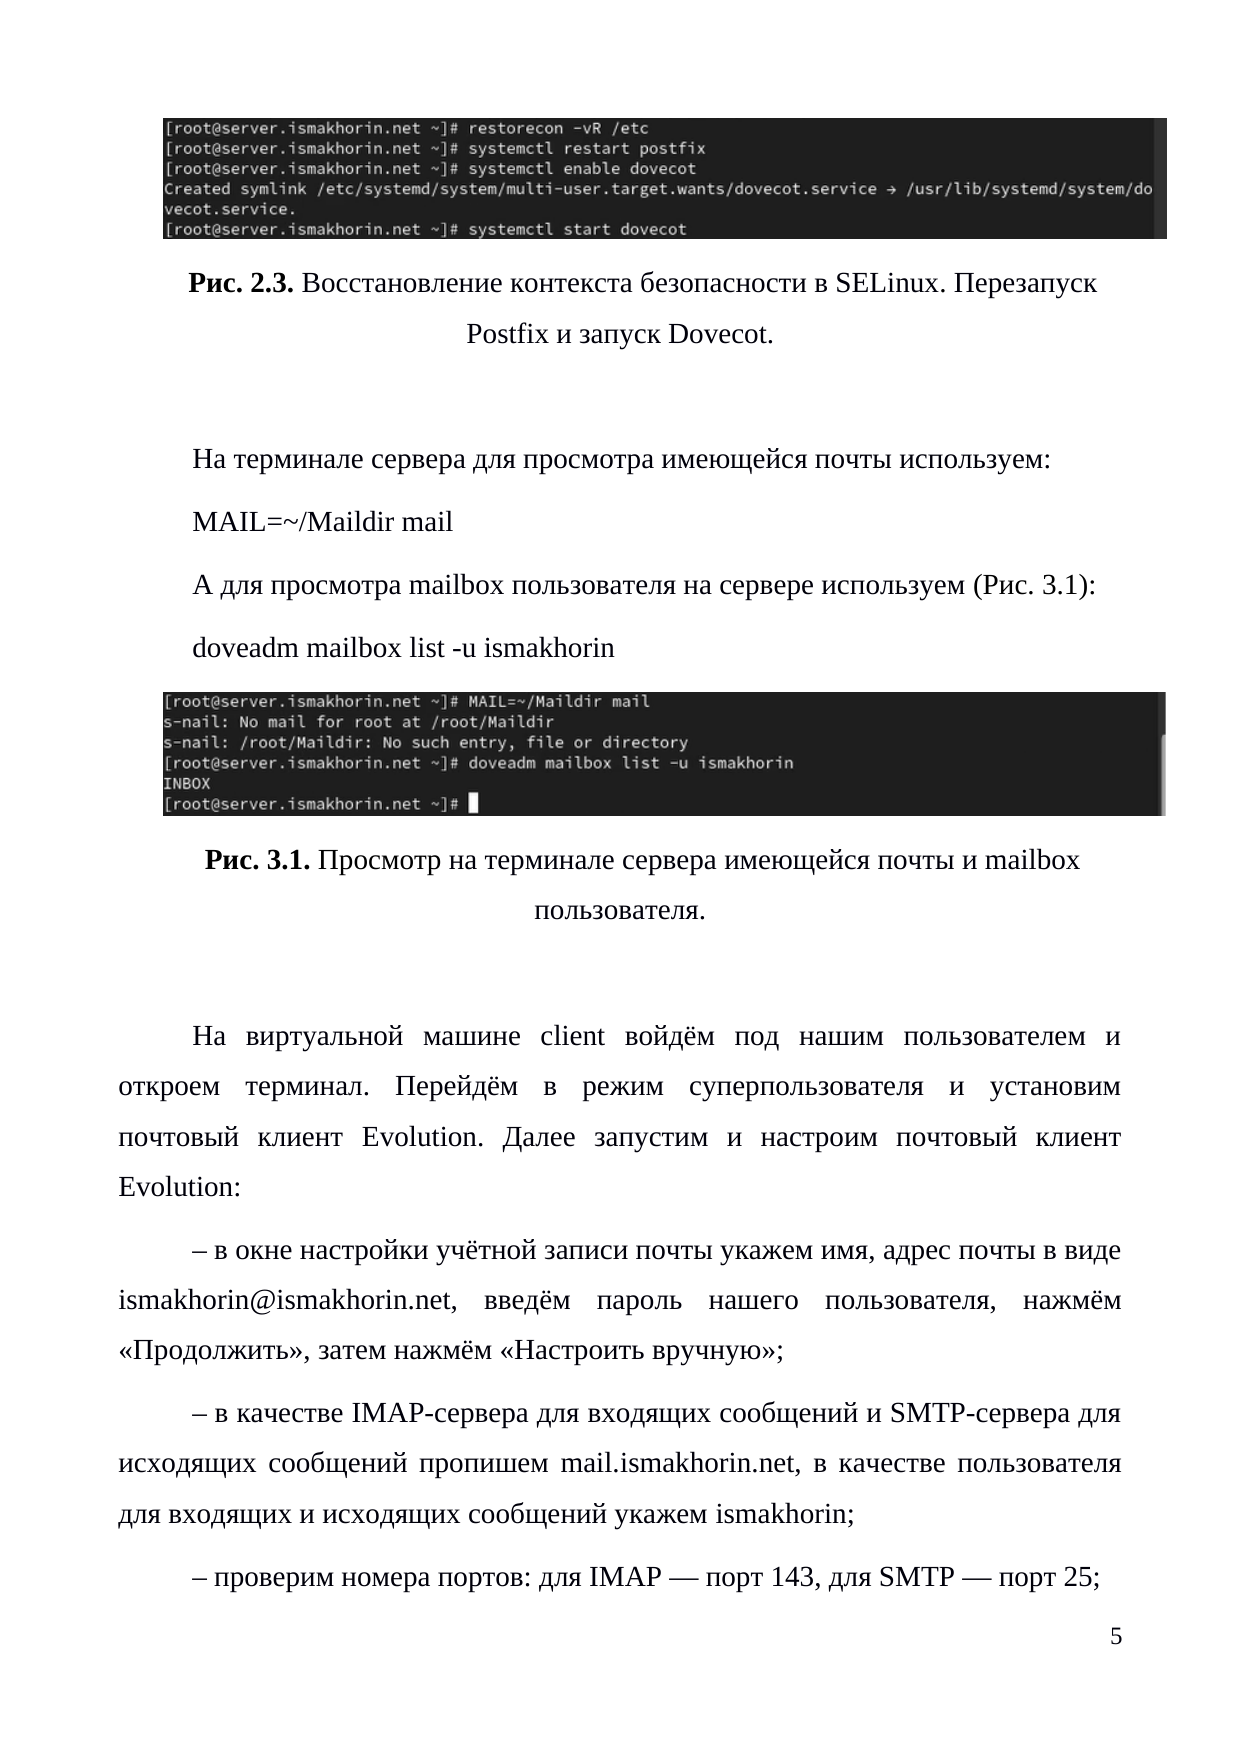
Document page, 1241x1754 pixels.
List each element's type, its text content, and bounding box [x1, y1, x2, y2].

text MAIL=~/Maildir mail [118, 504, 1122, 538]
text – проверим номера портов: для IMAP — порт 143, для SMTP — порт 25; [118, 1559, 1122, 1592]
text Рис. 3.1. Просмотр на терминале сервера имеющейся почты и mailbox пользователя. [118, 842, 1122, 926]
text На виртуальной машине client войдём под нашим пользователем и откроем терминал. Перейдём в режим суперпользователя и установим почтовый клиент Evolution. Далее запустим и настроим почтовый клиент Evolution: [118, 1018, 1122, 1203]
text А для просмотра mailbox пользователя на сервере используем (Рис. 3.1): [118, 567, 1122, 601]
text – в окне настройки учётной записи почты укажем имя, адрес почты в виде ismakhorin@ismakhorin.net, введём пароль нашего пользователя, нажмём «Продолжить», затем нажмём «Настроить вручную»; [118, 1232, 1122, 1366]
picture [163, 692, 1166, 816]
text Рис. 2.3. Восстановление контекста безопасности в SELinux. Перезапуск Postfix и запуск Dovecot. [118, 266, 1122, 349]
picture [163, 118, 1167, 239]
text doveadm mailbox list -u ismakhorin [118, 630, 1122, 663]
text – в качестве IMAP-сервера для входящих сообщений и SMTP-сервера для исходящих сообщений пропишем mail.ismakhorin.net, в качестве пользователя для входящих и исходящих сообщений укажем ismakhorin; [118, 1395, 1122, 1529]
text На терминале сервера для просмотра имеющейся почты используем: [118, 442, 1122, 475]
